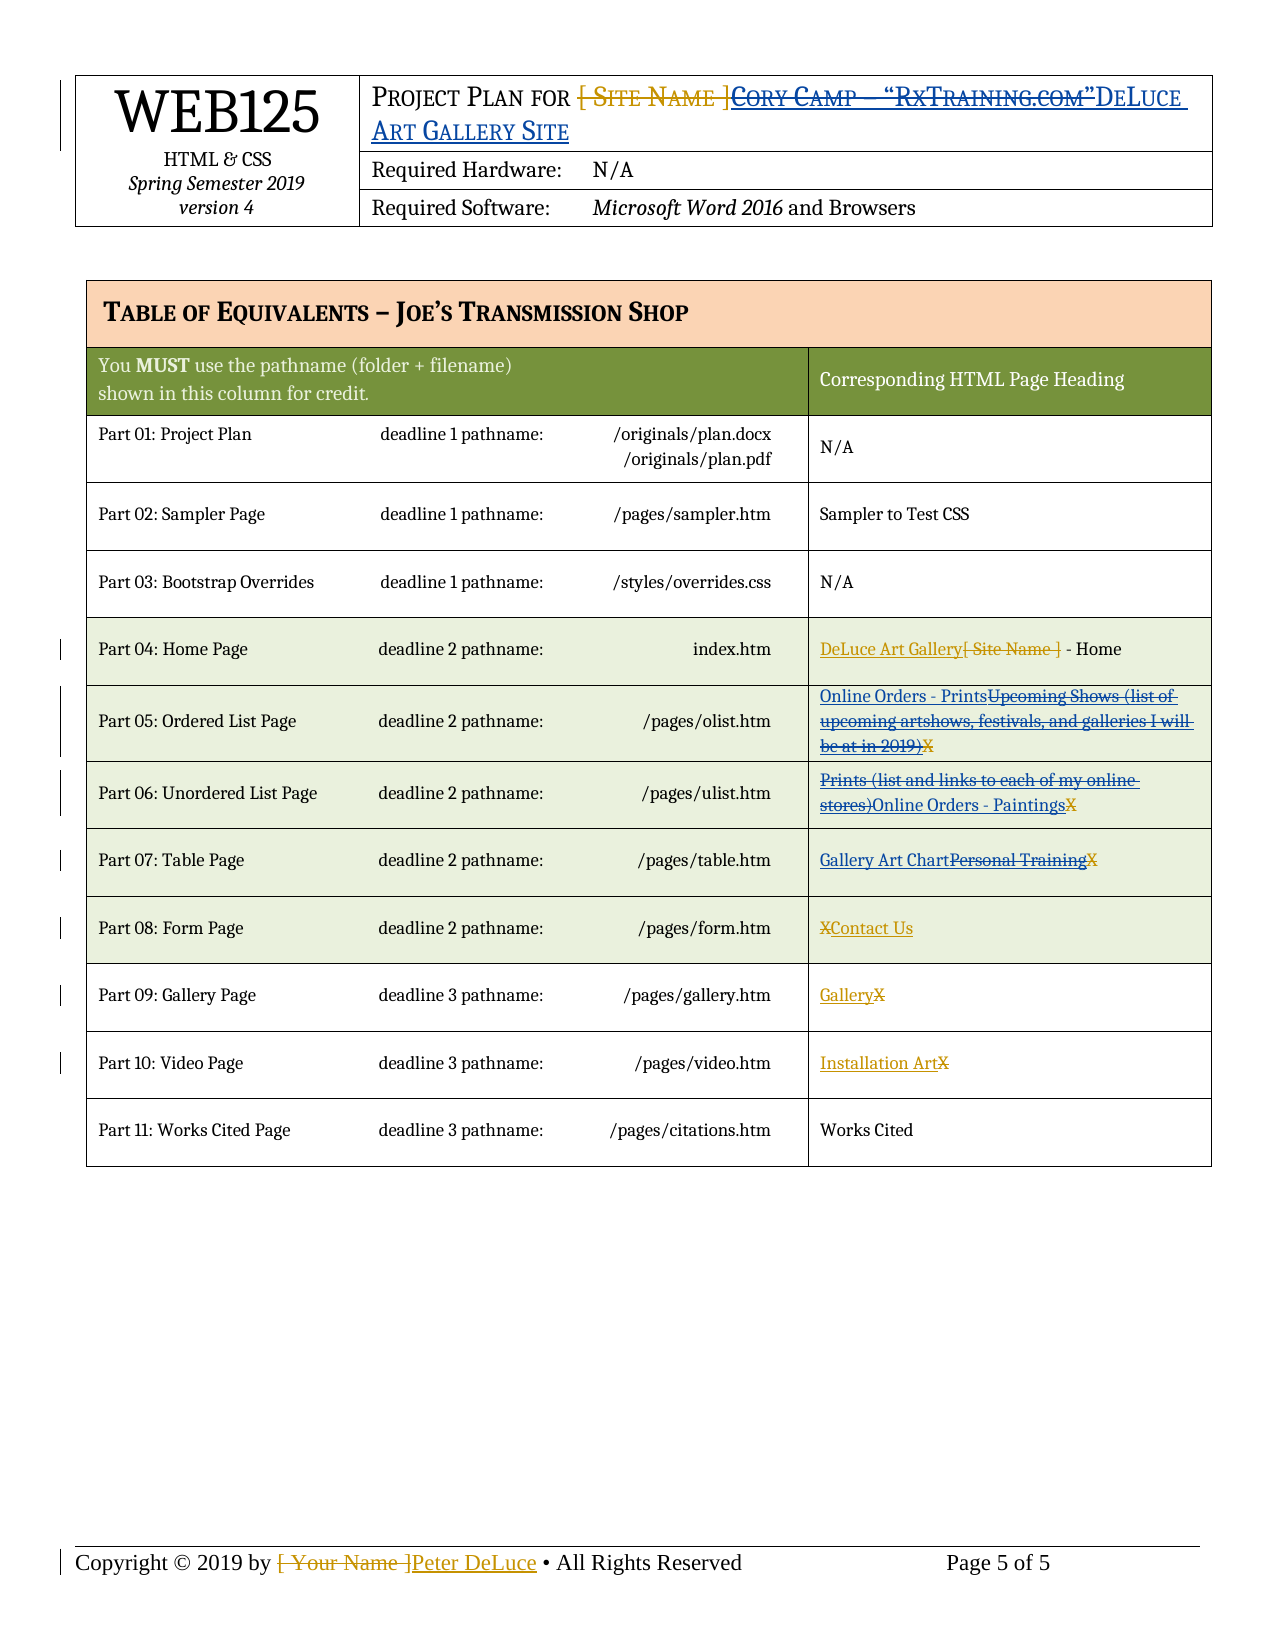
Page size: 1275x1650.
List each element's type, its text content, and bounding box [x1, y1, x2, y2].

table_cell Part 10: Video Page deadline 3 pathname: /pages/video.htm [87, 1032, 808, 1098]
table_cell [809, 686, 1211, 761]
table_header Table of Equivalents – Joe’s Transmission Shop [87, 281, 1211, 347]
table_cell Part 01: Project Plan deadline 1 pathname: /originals/plan.docx /originals/plan.pdf [87, 416, 808, 482]
table_cell Part 11: Works Cited Page deadline 3 pathname: /pages/citations.htm [87, 1099, 808, 1166]
table_cell Part 04: Home Page deadline 2 pathname: index.htm [87, 618, 808, 685]
table_cell Part 08: Form Page deadline 2 pathname: /pages/form.htm [87, 897, 808, 963]
table_cell N/A [809, 551, 1211, 617]
table_cell Part 09: Gallery Page deadline 3 pathname: /pages/gallery.htm [87, 964, 808, 1031]
table_cell Part 05: Ordered List Page deadline 2 pathname: /pages/olist.htm [87, 686, 808, 761]
table_cell Part 06: Unordered List Page deadline 2 pathname: /pages/ulist.htm [87, 762, 808, 828]
table_cell Works Cited [809, 1099, 1211, 1166]
table_cell [809, 964, 1211, 1031]
table_cell Sampler to Test CSS [809, 483, 1211, 550]
table_cell [809, 762, 1211, 828]
table_cell You MUST use the pathname (folder + filename) shown in this column for credit. [87, 348, 808, 415]
table_cell [809, 897, 1211, 963]
table_cell - Home [809, 618, 1211, 685]
table_cell Part 07: Table Page deadline 2 pathname: /pages/table.htm [87, 829, 808, 896]
table_cell [809, 829, 1211, 896]
table_cell Part 03: Bootstrap Overrides deadline 1 pathname: /styles/overrides.css [87, 551, 808, 617]
table_cell [809, 1032, 1211, 1098]
table_cell Part 02: Sampler Page deadline 1 pathname: /pages/sampler.htm [87, 483, 808, 550]
table_cell Corresponding HTML Page Heading [809, 348, 1211, 415]
table_cell N/A [809, 416, 1211, 482]
